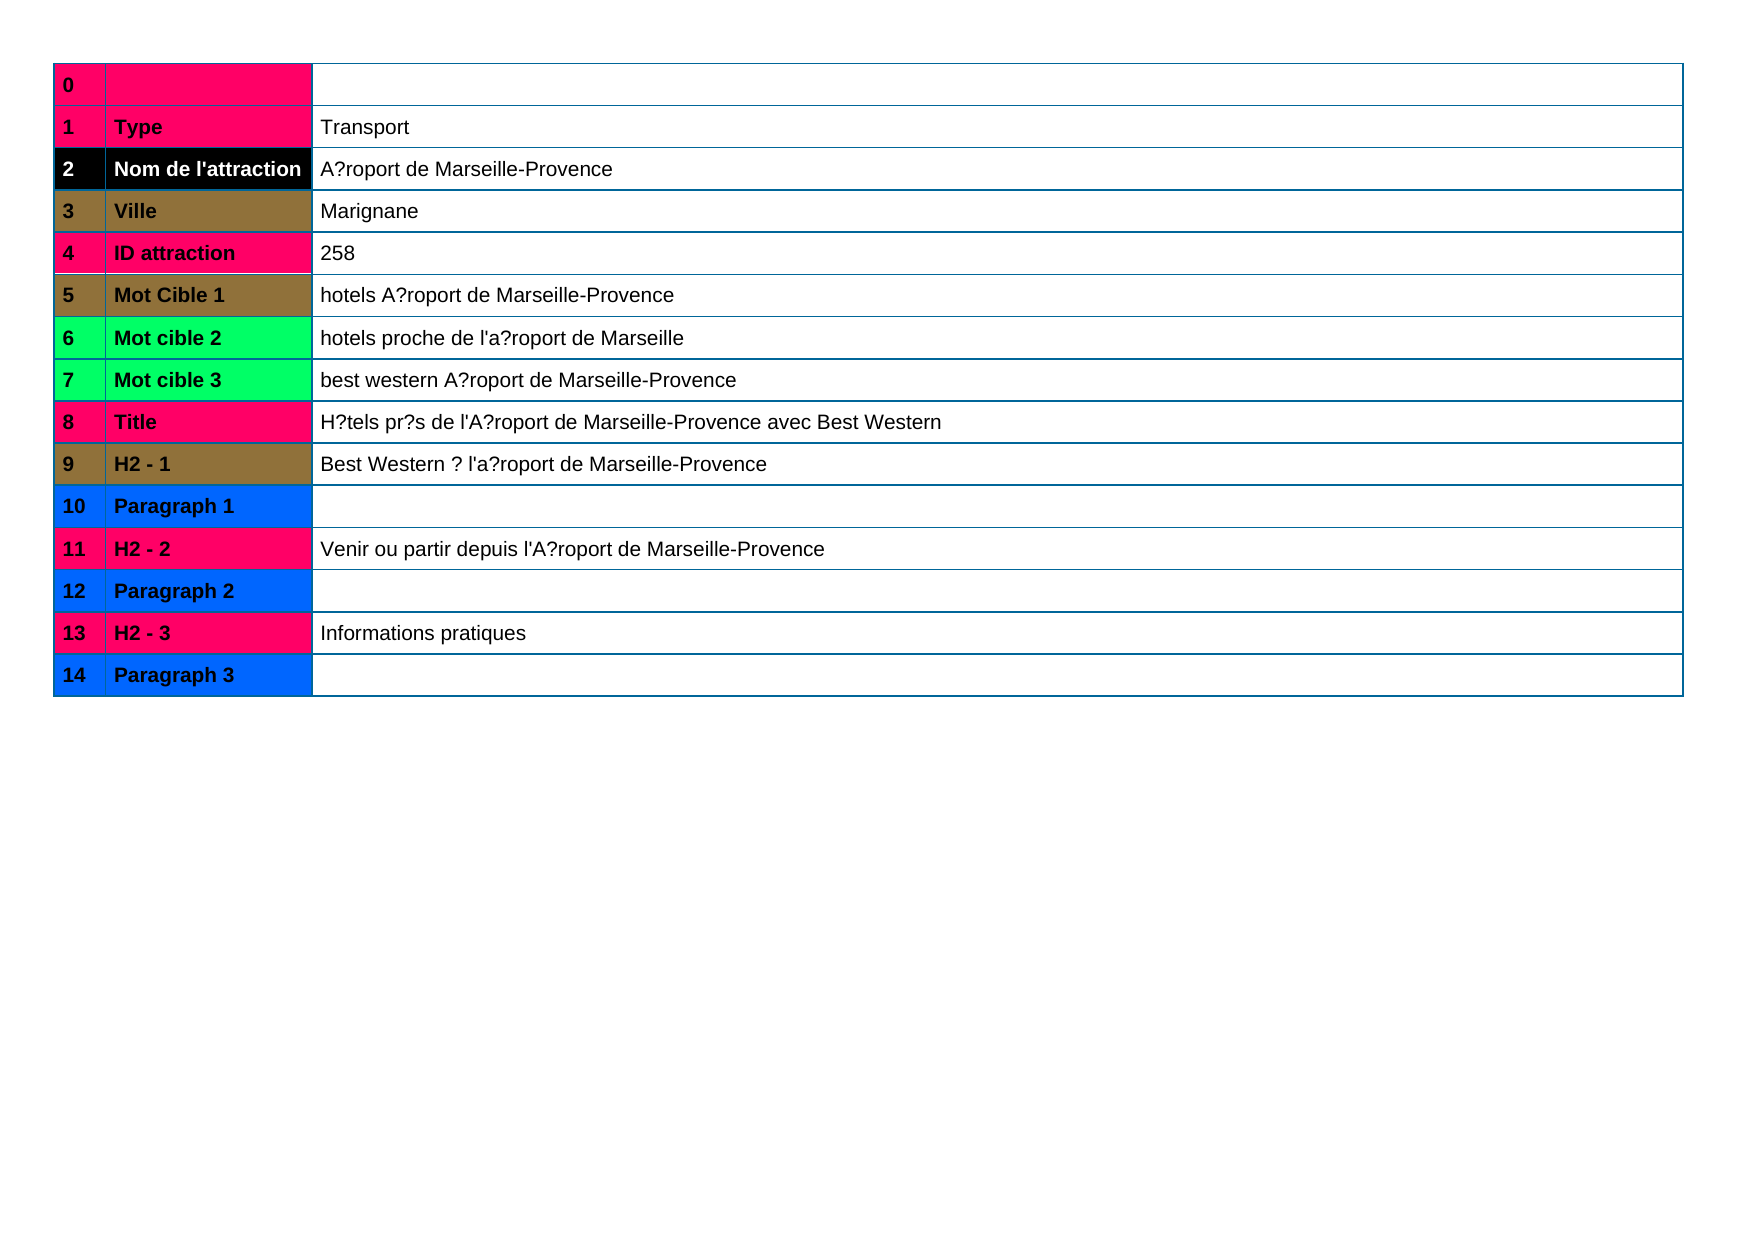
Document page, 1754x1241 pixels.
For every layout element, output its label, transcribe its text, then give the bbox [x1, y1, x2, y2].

table_cell 11 [55, 528, 105, 569]
table_cell A?roport de Marseille-Provence [313, 148, 1682, 189]
table_cell 8 [55, 402, 105, 442]
table_header 0 [55, 64, 105, 105]
table_header [106, 64, 311, 105]
table_cell 12 [55, 570, 105, 611]
table_cell Ville [106, 191, 311, 231]
table_cell H2 - 3 [106, 613, 311, 653]
table_cell 9 [55, 444, 105, 484]
table_cell H2 - 2 [106, 528, 311, 569]
table_cell [313, 486, 1682, 527]
table_cell 6 [55, 317, 105, 358]
table_header [313, 64, 1682, 105]
table_cell 13 [55, 613, 105, 653]
table_cell Type [106, 106, 311, 147]
table_cell 7 [55, 360, 105, 400]
table_cell Mot cible 2 [106, 317, 311, 358]
table_cell 5 [55, 275, 105, 316]
table_cell hotels proche de l'a?roport de Marseille [313, 317, 1682, 358]
table_cell 3 [55, 191, 105, 231]
table_cell Nom de l'attraction [106, 148, 311, 189]
table_cell 10 [55, 486, 105, 527]
table_cell 258 [313, 233, 1682, 273]
table_cell Marignane [313, 191, 1682, 231]
table_cell Paragraph 3 [106, 655, 311, 695]
table_cell Title [106, 402, 311, 442]
table_cell 14 [55, 655, 105, 695]
table_cell H2 - 1 [106, 444, 311, 484]
table_cell H?tels pr?s de l'A?roport de Marseille-Provence avec Best Western [313, 402, 1682, 442]
table_cell Venir ou partir depuis l'A?roport de Marseille-Provence [313, 528, 1682, 569]
table_cell Paragraph 1 [106, 486, 311, 527]
table_cell 1 [55, 106, 105, 147]
table_cell hotels A?roport de Marseille-Provence [313, 275, 1682, 316]
table_cell Best Western ? l'a?roport de Marseille-Provence [313, 444, 1682, 484]
table_cell best western A?roport de Marseille-Provence [313, 360, 1682, 400]
table_cell Paragraph 2 [106, 570, 311, 611]
table_cell [313, 655, 1682, 695]
table_cell Mot cible 3 [106, 360, 311, 400]
table_cell ID attraction [106, 233, 311, 273]
table_cell [313, 570, 1682, 611]
table_cell Informations pratiques [313, 613, 1682, 653]
table_cell 2 [55, 148, 105, 189]
table_cell Mot Cible 1 [106, 275, 311, 316]
table_cell 4 [55, 233, 105, 273]
table_cell Transport [313, 106, 1682, 147]
